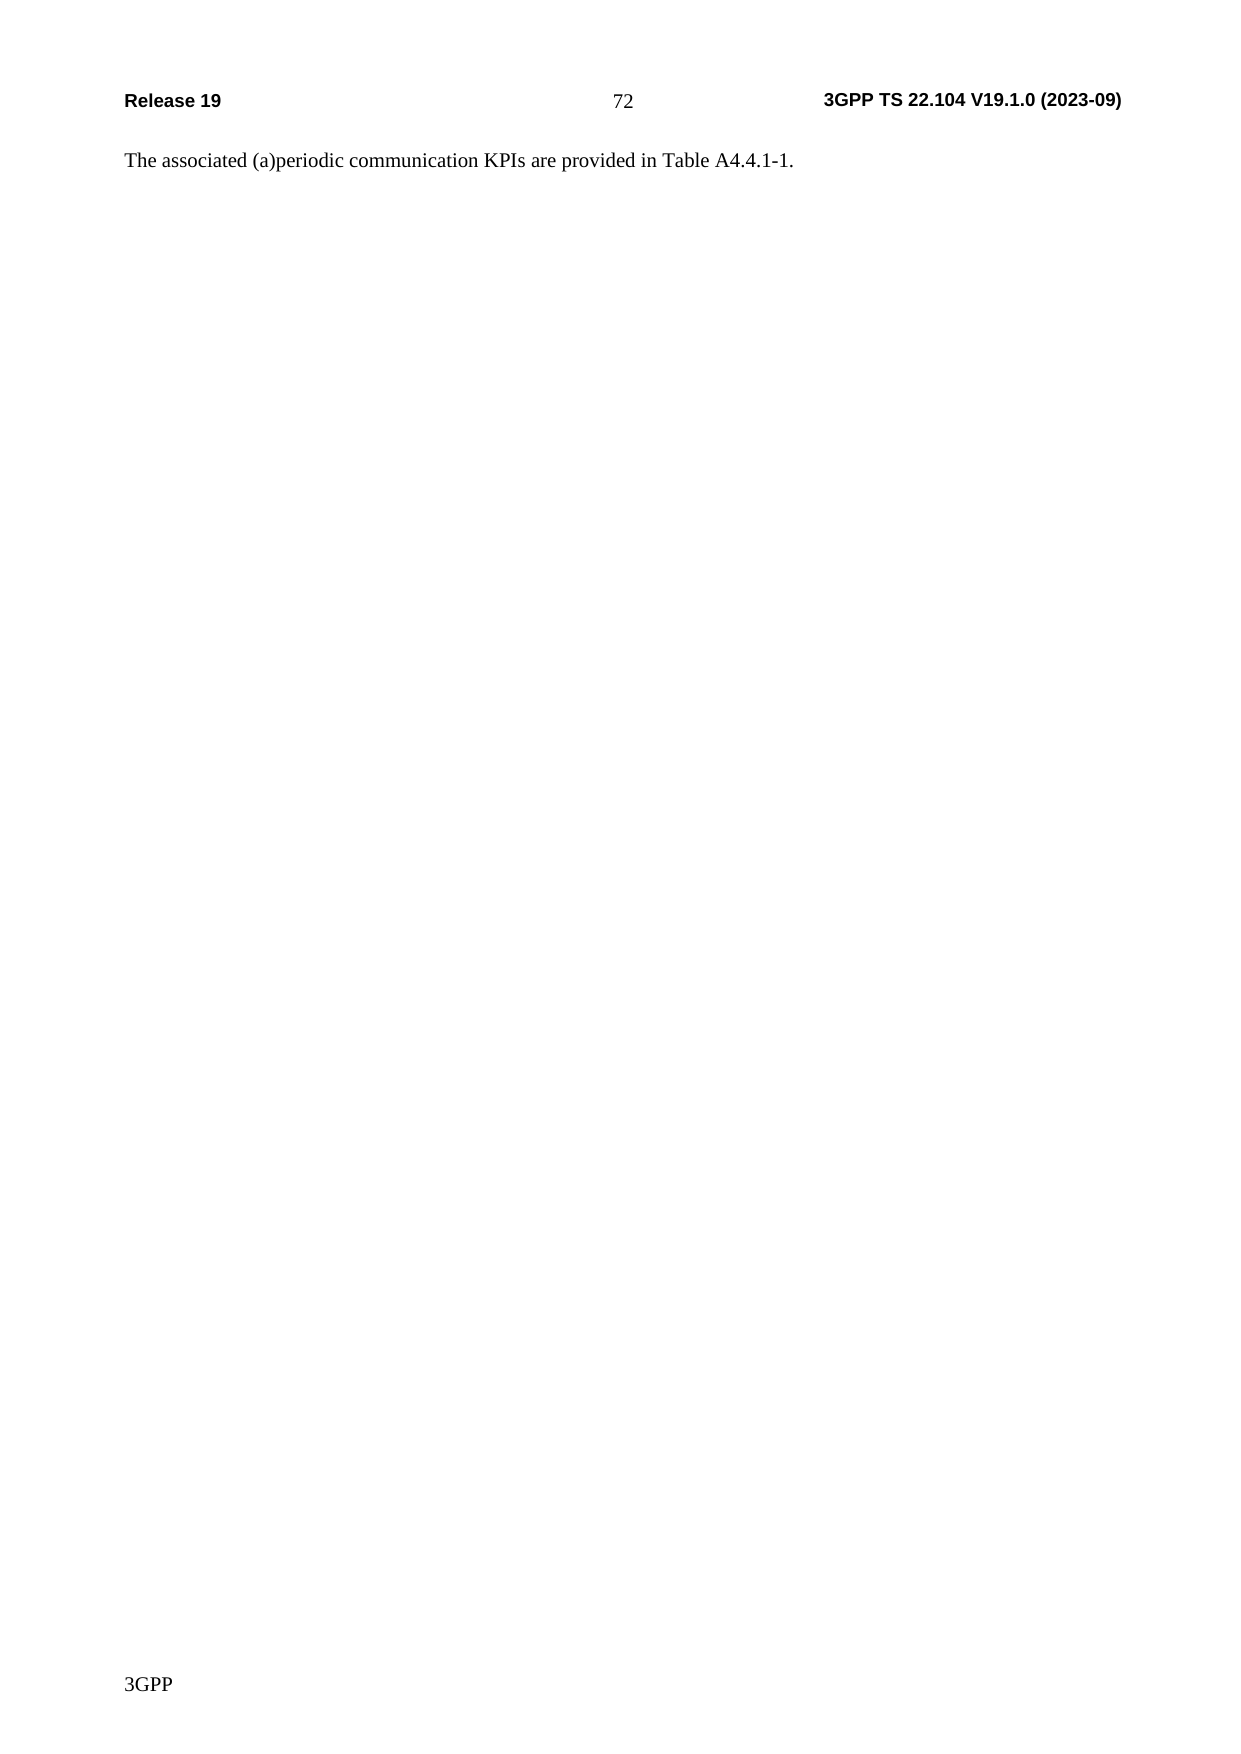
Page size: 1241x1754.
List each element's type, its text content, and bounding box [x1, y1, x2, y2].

text The associated (a)periodic communication KPIs are provided in Table A4.4.1-1. [124, 148, 1122, 172]
